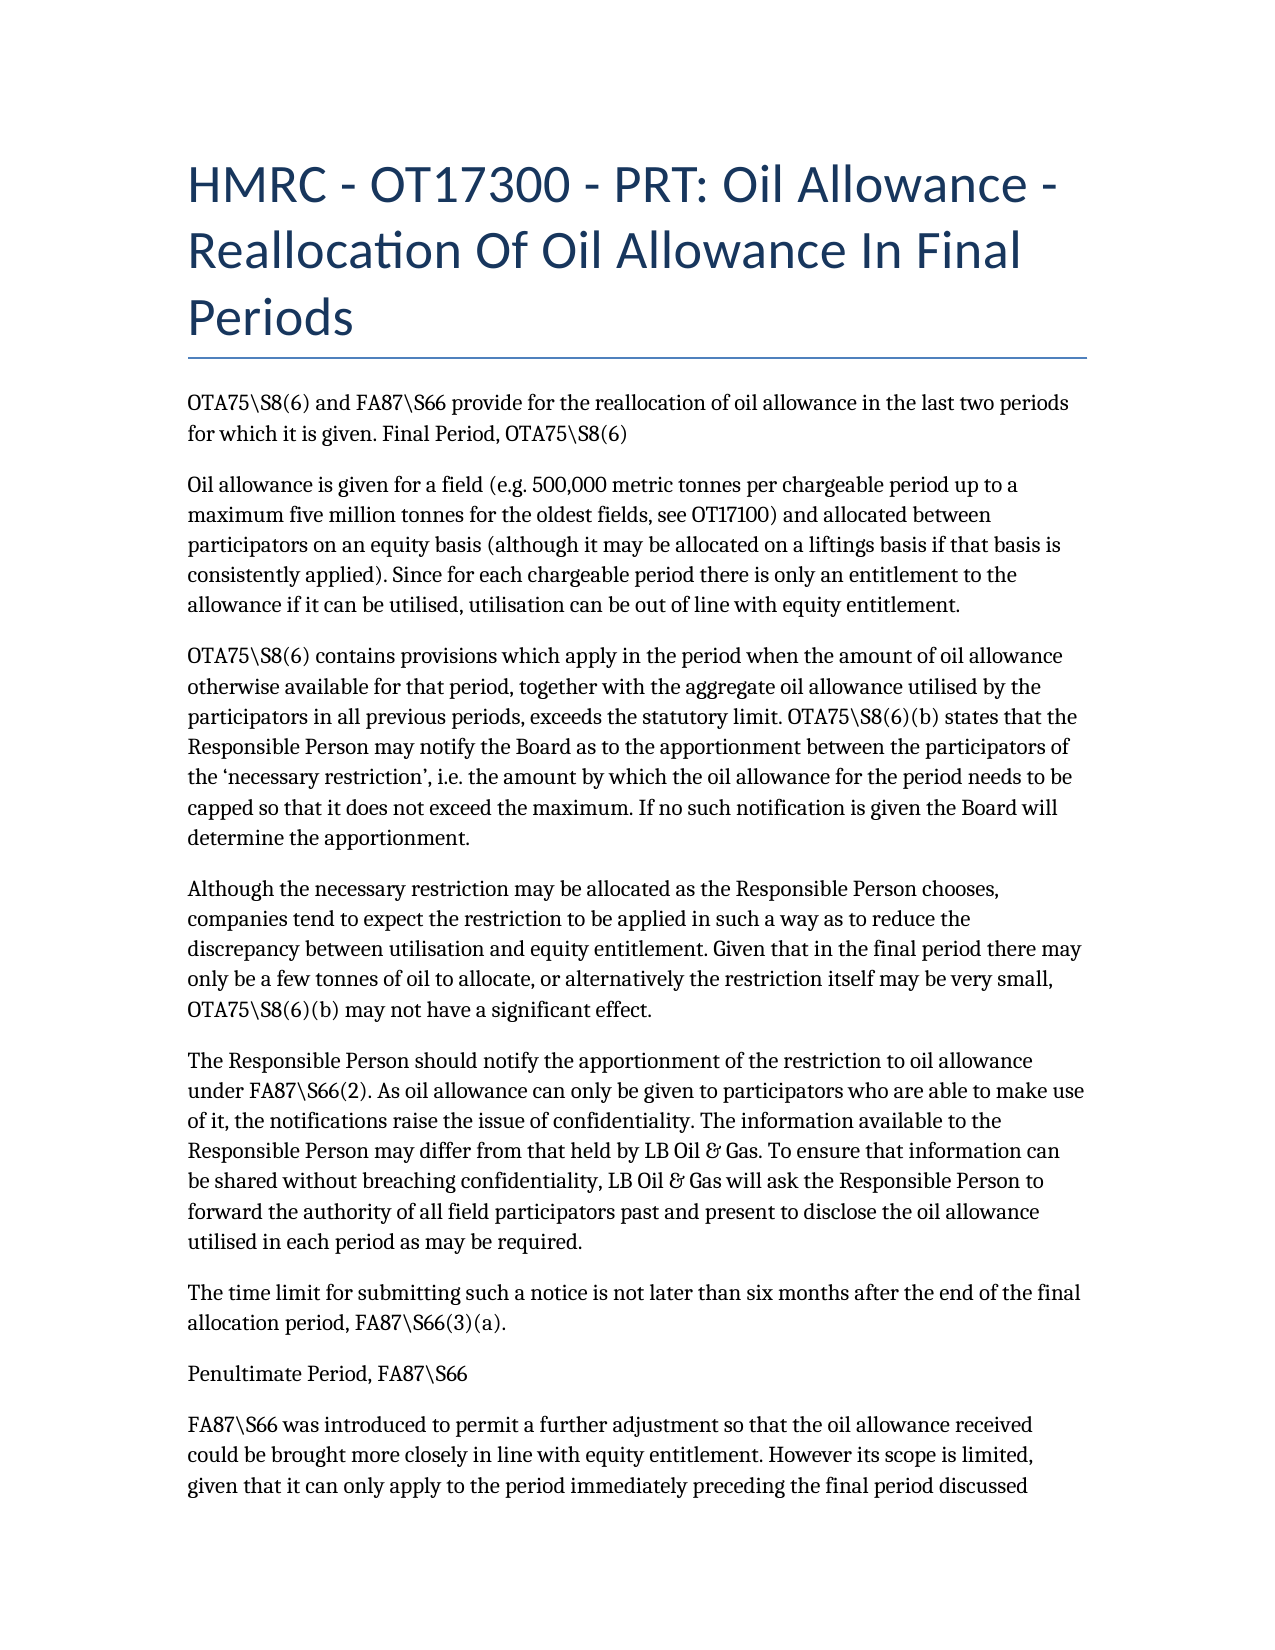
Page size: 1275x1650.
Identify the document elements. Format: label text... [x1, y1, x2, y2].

text The time limit for submitting such a notice is not later than six months after the end of the final allocation period, FA87\S66(3)(a). [187, 1280, 1087, 1336]
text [187, 1412, 1087, 1499]
text OTA75\S8(6) contains provisions which apply in the period when the amount of oil allowance otherwise available for that period, together with the aggregate oil allowance utilised by the participators in all previous periods, exceeds the statutory limit. OTA75\S8(6)(b) states that the Responsible Person may notify the Board as to the apportionment between the participators of the ‘necessary restriction’, i.e. the amount by which the oil allowance for the period needs to be capped so that it does not exceed the maximum. If no such notification is given the Board will determine the apportionment. [187, 643, 1087, 851]
text The Responsible Person should notify the apportionment of the restriction to oil allowance under FA87\S66(2). As oil allowance can only be given to participators who are able to make use of it, the notifications raise the issue of confidentiality. The information available to the Responsible Person may differ from that held by LB Oil & Gas. To ensure that information can be shared without breaching confidentiality, LB Oil & Gas will ask the Responsible Person to forward the authority of all field participators past and present to disclose the oil allowance utilised in each period as may be required. [187, 1047, 1087, 1255]
text Penultimate Period, FA87\S66 [187, 1361, 1087, 1387]
text Although the necessary restriction may be allocated as the Responsible Person chooses, companies tend to expect the restriction to be applied in such a way as to reduce the discrepancy between utilisation and equity entitlement. Given that in the final period there may only be a few tonnes of oil to allocate, or alternatively the restriction itself may be very small, OTA75\S8(6)(b) may not have a significant effect. [187, 876, 1087, 1023]
title HMRC - OT17300 - PRT: Oil Allowance - Reallocation Of Oil Allowance In Final Periods [187, 150, 1087, 359]
text Oil allowance is given for a field (e.g. 500,000 metric tonnes per chargeable period up to a maximum five million tonnes for the oldest fields, see OT17100) and allocated between participators on an equity basis (although it may be allocated on a liftings basis if that basis is consistently applied). Since for each chargeable period there is only an entitlement to the allowance if it can be utilised, utilisation can be out of line with equity entitlement. [187, 471, 1087, 618]
text OTA75\S8(6) and FA87\S66 provide for the reallocation of oil allowance in the last two periods for which it is given. Final Period, OTA75\S8(6) [187, 390, 1087, 447]
